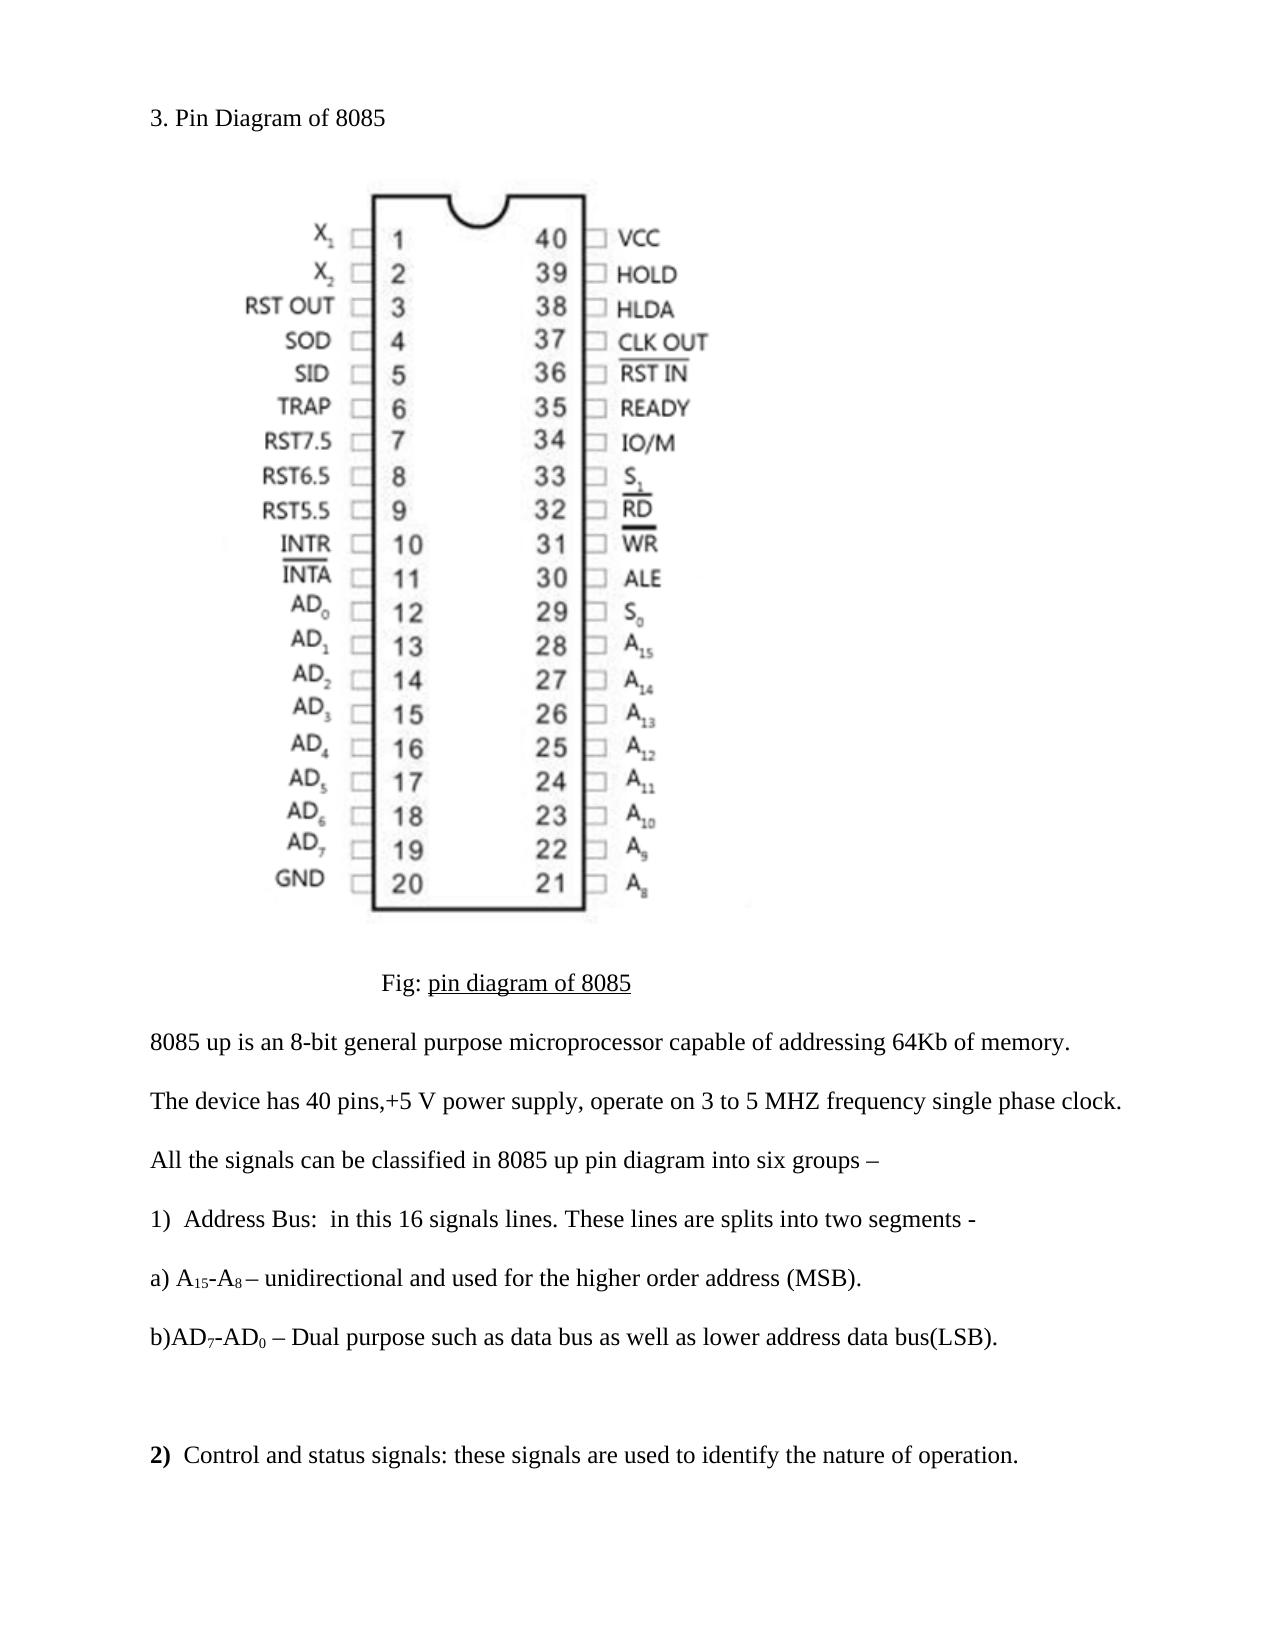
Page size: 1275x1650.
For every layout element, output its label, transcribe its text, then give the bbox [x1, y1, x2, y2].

text a) A15-A8 – unidirectional and used for the higher order address (MSB). [150, 1263, 1125, 1292]
subtitle 3. Pin Diagram of 8085 [150, 103, 1125, 132]
text 2) Control and status signals: these signals are used to identify the nature of operation. [150, 1441, 1125, 1469]
text All the signals can be classified in 8085 up pin diagram into six groups – [150, 1145, 1125, 1174]
text 1) Address Bus: in this 16 signals lines. These lines are splits into two segments - [150, 1204, 1125, 1233]
text Fig: pin diagram of 8085 [150, 968, 1125, 997]
picture [150, 162, 800, 938]
text The device has 40 pins,+5 V power supply, operate on 3 to 5 MHZ frequency single phase clock. [150, 1086, 1125, 1115]
text 8085 up is an 8-bit general purpose microprocessor capable of addressing 64Kb of memory. [150, 1027, 1125, 1056]
text b)AD7-AD0 – Dual purpose such as data bus as well as lower address data bus(LSB). [150, 1322, 1125, 1351]
